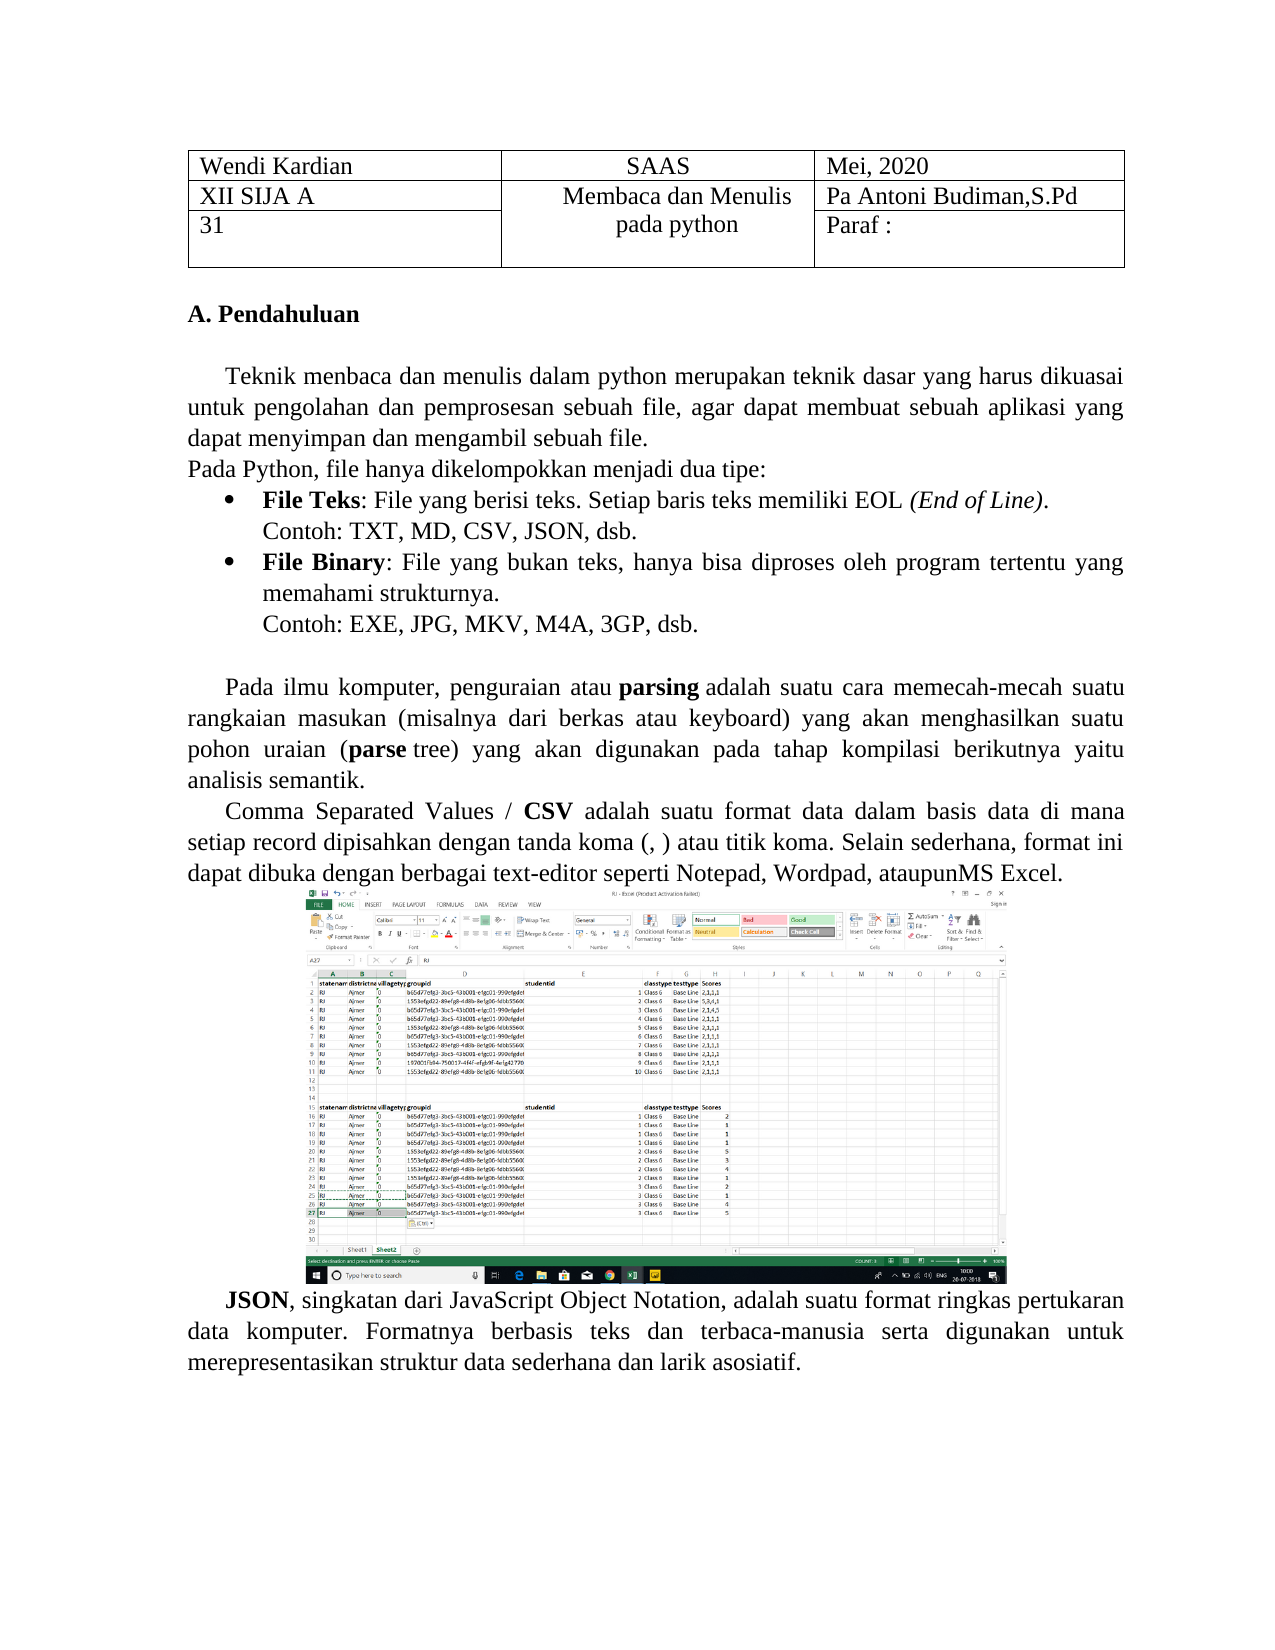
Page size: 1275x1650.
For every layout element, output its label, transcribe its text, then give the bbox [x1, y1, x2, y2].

table_cell Pa Antoni Budiman,S.Pd [815, 181, 1124, 209]
list Contoh: TXT, MD, CSV, JSON, dsb. [262, 516, 1125, 545]
text Teknik menbaca dan menulis dalam python merupakan teknik dasar yang harus dikuasai untuk pengolahan dan pemprosesan sebuah file, agar dapat membuat sebuah aplikasi yang dapat menyimpan dan mengambil sebuah file. [187, 361, 1125, 452]
table_header Wendi Kardian [189, 151, 501, 180]
text Pada Python, file hanya dikelompokkan menjadi dua tipe: [187, 454, 1125, 483]
table_cell 31 [189, 211, 501, 267]
list File Teks: File yang berisi teks. Setiap baris teks memiliki EOL (End of Line). [225, 485, 1125, 514]
list File Binary: File yang bukan teks, hanya bisa diproses oleh program tertentu yang memahami strukturnya. [225, 547, 1125, 607]
table_header Mei, 2020 [815, 151, 1124, 180]
text Comma Separated Values / CSV adalah suatu format data dalam basis data di mana setiap record dipisahkan dengan tanda koma (, ) atau titik koma. Selain sederhana, format ini dapat dibuka dengan berbagai text-editor seperti Notepad, Wordpad, ataupunMS Excel. [187, 796, 1125, 887]
text A. Pendahuluan [187, 299, 1125, 328]
table_cell Paraf : [815, 211, 1124, 267]
table_cell XII SIJA A [189, 181, 501, 209]
table_header SAAS [502, 151, 814, 180]
text Pada ilmu komputer, penguraian atau parsing adalah suatu cara memecah-mecah suatu rangkaian masukan (misalnya dari berkas atau keyboard) yang akan menghasilkan suatu pohon uraian (parse tree) yang akan digunakan pada tahap kompilasi berikutnya yaitu analisis semantik. [187, 726, 1125, 793]
text Pada ilmu komputer, penguraian atau parsing adalah suatu cara memecah-mecah suatu rangkaian masukan (misalnya dari berkas atau keyboard) yang akan menghasilkan suatu pohon uraian (parse tree) yang akan digunakan pada tahap kompilasi berikutnya yaitu analisis semantik. [187, 672, 1125, 725]
picture [305, 888, 1007, 1284]
text JSON, singkatan dari JavaScript Object Notation, adalah suatu format ringkas pertukaran data komputer. Formatnya berbasis teks dan terbaca-manusia serta digunakan untuk merepresentasikan struktur data sederhana dan larik asosiatif. [187, 1285, 1125, 1376]
list Contoh: EXE, JPG, MKV, M4A, 3GP, dsb. [262, 609, 1125, 638]
table_cell Membaca dan Menulis pada python [502, 181, 814, 267]
